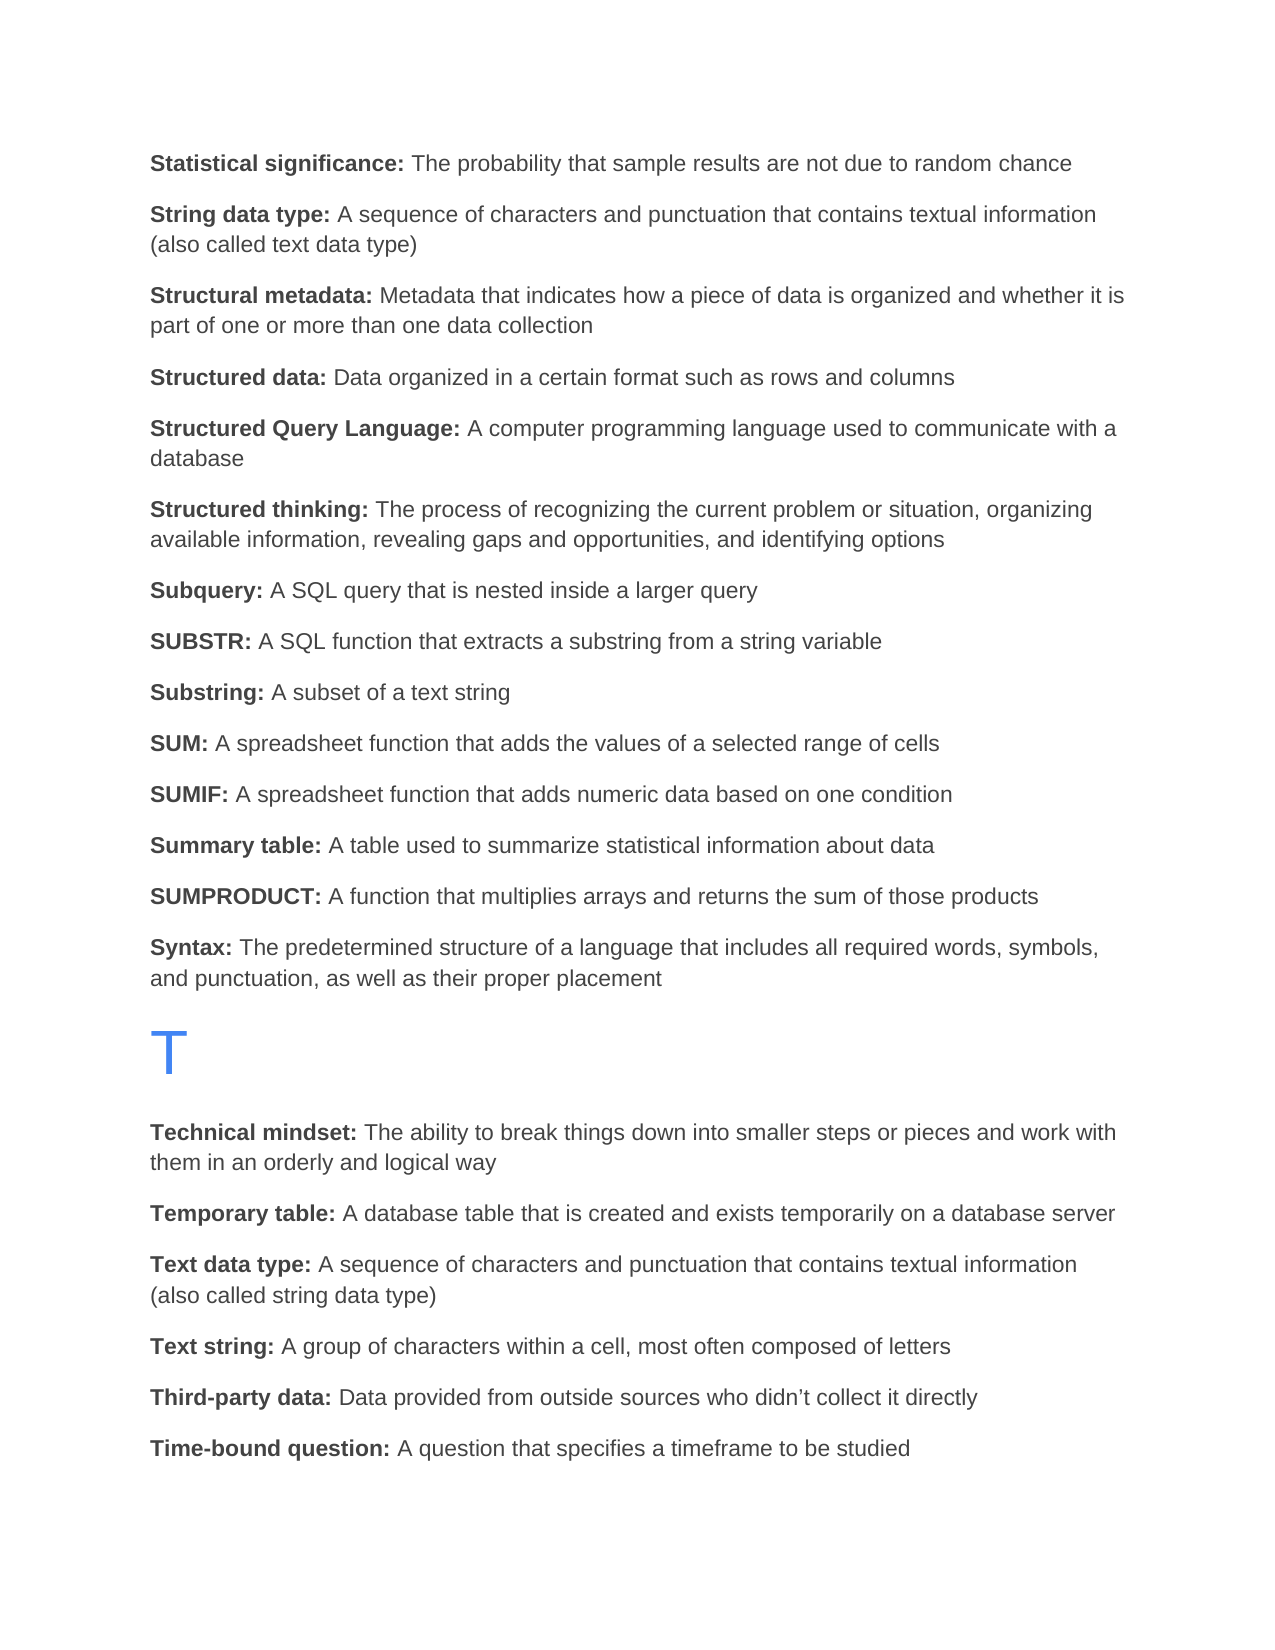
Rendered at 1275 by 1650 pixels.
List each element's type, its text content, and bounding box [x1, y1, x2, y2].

text Text string: A group of characters within a cell, most often composed of letters [150, 1333, 1125, 1359]
text Substring: A subset of a text string [150, 679, 1125, 706]
text Structured thinking: The process of recognizing the current problem or situation, organizing available information, revealing gaps and opportunities, and identifying options [150, 496, 1125, 552]
text Structured data: Data organized in a certain format such as rows and columns [150, 363, 1125, 390]
text Statistical significance: The probability that sample results are not due to random chance [150, 150, 1125, 176]
text SUBSTR: A SQL function that extracts a substring from a string variable [150, 628, 1125, 654]
text Syntax: The predetermined structure of a language that includes all required words, symbols, and punctuation, as well as their proper placement [150, 934, 1125, 991]
text Summary table: A table used to summarize statistical information about data [150, 832, 1125, 859]
text Time-bound question: A question that specifies a timeframe to be studied [150, 1435, 1125, 1461]
text SUMIF: A spreadsheet function that adds numeric data based on one condition [150, 781, 1125, 808]
text T [150, 1016, 1125, 1087]
text Subquery: A SQL query that is nested inside a larger query [150, 577, 1125, 603]
text Third-party data: Data provided from outside sources who didn’t collect it directly [150, 1384, 1125, 1410]
text Structured Query Language: A computer programming language used to communicate with a database [150, 414, 1125, 471]
text SUMPRODUCT: A function that multiplies arrays and returns the sum of those products [150, 883, 1125, 910]
text Structural metadata: Metadata that indicates how a piece of data is organized and whether it is part of one or more than one data collection [150, 282, 1125, 339]
text Text data type: A sequence of characters and punctuation that contains textual information (also called string data type) [150, 1251, 1125, 1308]
text String data type: A sequence of characters and punctuation that contains textual information (also called text data type) [150, 201, 1125, 258]
text SUM: A spreadsheet function that adds the values of a selected range of cells [150, 730, 1125, 757]
text Temporary table: A database table that is created and exists temporarily on a database server [150, 1200, 1125, 1227]
text Technical mindset: The ability to break things down into smaller steps or pieces and work with them in an orderly and logical way [150, 1119, 1125, 1176]
